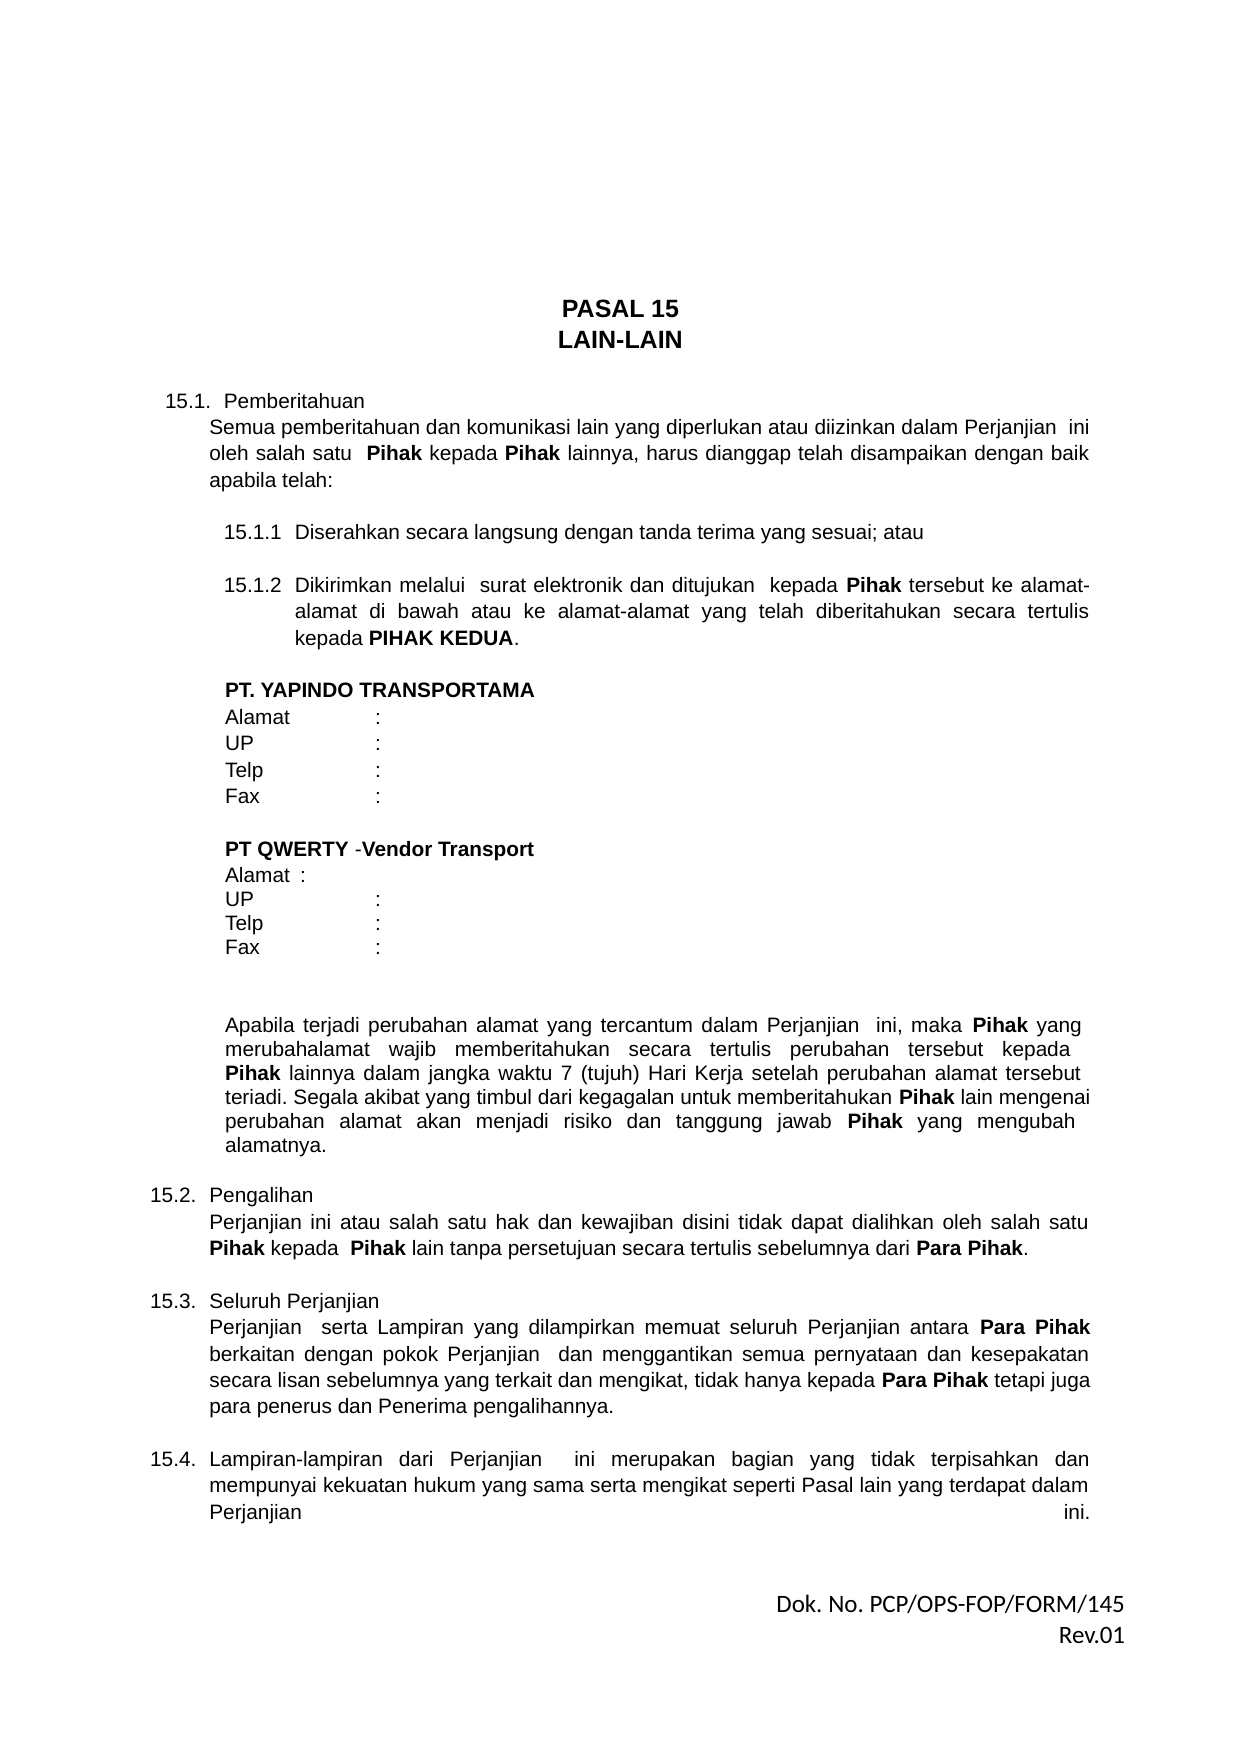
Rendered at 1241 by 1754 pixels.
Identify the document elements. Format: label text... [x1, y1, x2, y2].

text PT. YAPINDO TRANSPORTAMA [150, 678, 1090, 702]
list Diserahkan secara langsung dengan tanda terima yang sesuai; atau [224, 520, 1090, 544]
text Fax : [150, 784, 1090, 808]
list Lampiran-lampiran dari Perjanjian ini merupakan bagian yang tidak terpisahkan dan mempunyai kekuatan hukum yang sama serta mengikat seperti Pasal lain yang terdapat dalam Perjanjian ini. [150, 1447, 1090, 1555]
list Perjanjian ini atau salah satu hak dan kewajiban disini tidak dapat dialihkan oleh salah satu Pihak kepada Pihak lain tanpa persetujuan secara tertulis sebelumnya dari Para Pihak. [209, 1209, 1090, 1260]
text UP : [150, 887, 1090, 911]
text PASAL 15 [150, 294, 1090, 322]
list Dikirimkan melalui surat elektronik dan ditujukan kepada Pihak tersebut ke alamat-alamat di bawah atau ke alamat-alamat yang telah diberitahukan secara tertulis kepada PIHAK KEDUA. [224, 573, 1090, 649]
text UP : [150, 731, 1090, 755]
list Semua pemberitahuan dan komunikasi lain yang diperlukan atau diizinkan dalam Perjanjian ini oleh salah satu Pihak kepada Pihak lainnya, harus dianggap telah disampaikan dengan baik apabila telah: [209, 415, 1090, 491]
text LAIN-LAIN [150, 325, 1090, 354]
text Alamat : [150, 705, 1090, 729]
text Telp : [150, 911, 1090, 935]
list Seluruh Perjanjian [150, 1289, 1090, 1313]
text Telp : [150, 757, 1090, 781]
list Pengalihan [150, 1183, 1090, 1207]
text Apabila terjadi perubahan alamat yang tercantum dalam Perjanjian ini, maka Pihak yang merubahalamat wajib memberitahukan secara tertulis perubahan tersebut kepada Pihak lainnya dalam jangka waktu 7 (tujuh) Hari Kerja setelah perubahan alamat tersebut teriadi. Segala akibat yang timbul dari kegagalan untuk memberitahukan Pihak lain mengenai perubahan alamat akan menjadi risiko dan tanggung jawab Pihak yang mengubah alamatnya. [150, 989, 1090, 1157]
list Perjanjian serta Lampiran yang dilampirkan memuat seluruh Perjanjian antara Para Pihak berkaitan dengan pokok Perjanjian dan menggantikan semua pernyataan dan kesepakatan secara lisan sebelumnya yang terkait dan mengikat, tidak hanya kepada Para Pihak tetapi juga para penerus dan Penerima pengalihannya. [209, 1315, 1090, 1418]
text PT QWERTY -Vendor Transport [150, 836, 1090, 860]
list Pemberitahuan [165, 388, 1090, 412]
text Fax : [150, 935, 1090, 959]
text Alamat : [150, 863, 1090, 887]
